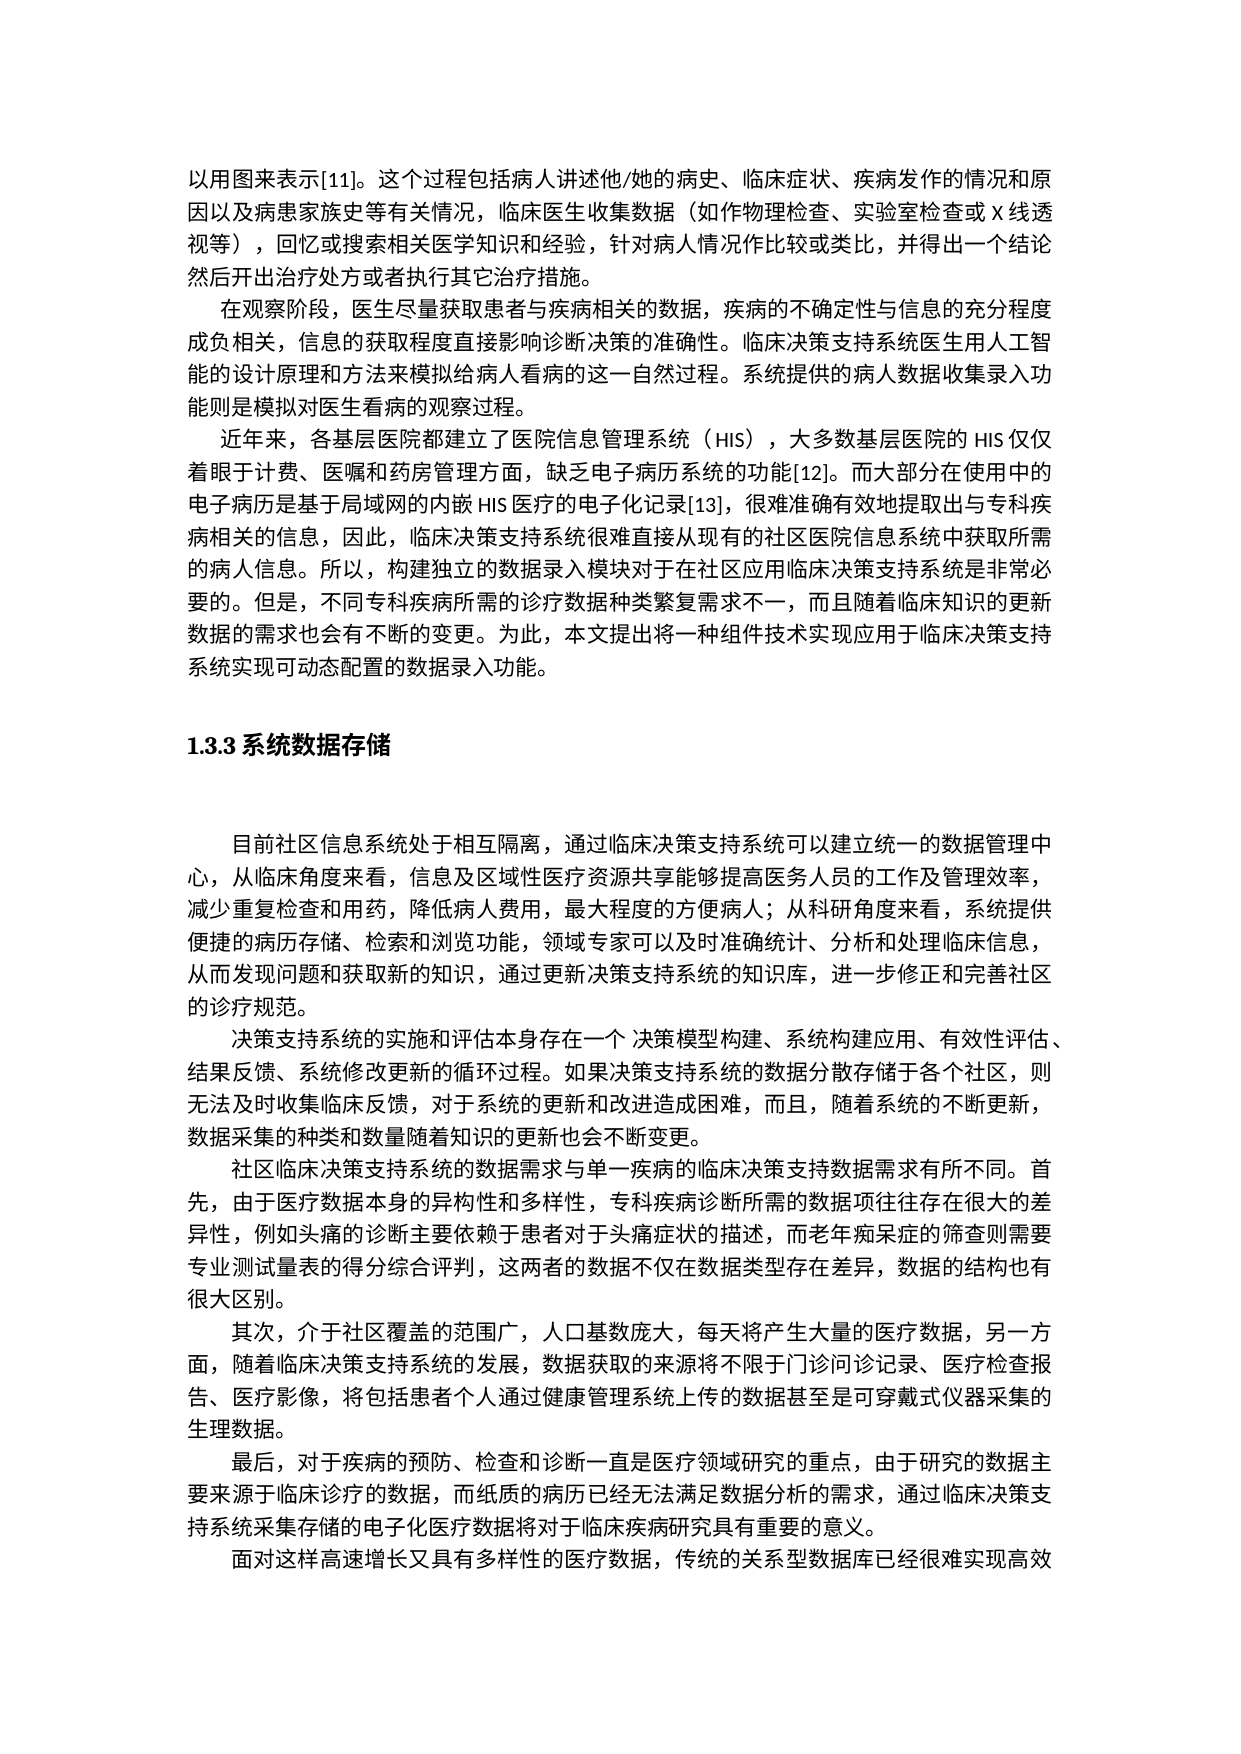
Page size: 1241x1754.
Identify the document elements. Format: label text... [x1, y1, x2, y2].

list 社区临床决策支持系统的数据需求与单一疾病的临床决策支持数据需求有所不同。首先，由于医疗数据本身的异构性和多样性，专科疾病诊断所需的数据项往往存在很大的差异性，例如头痛的诊断主要依赖于患者对于头痛症状的描述，而老年痴呆症的筛查则需要专业测试量表的得分综合评判，这两者的数据不仅在数据类型存在差异，数据的结构也有很大区别。 [187, 1152, 1053, 1314]
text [187, 1542, 1053, 1574]
list 目前社区信息系统处于相互隔离，通过临床决策支持系统可以建立统一的数据管理中心，从临床角度来看，信息及区域性医疗资源共享能够提高医务人员的工作及管理效率，减少重复检查和用药，降低病人费用，最大程度的方便病人；从科研角度来看，系统提供便捷的病历存储、检索和浏览功能，领域专家可以及时准确统计、分析和处理临床信息，从而发现问题和获取新的知识，通过更新决策支持系统的知识库，进一步修正和完善社区的诊疗规范。 [187, 827, 1053, 1022]
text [187, 162, 1053, 292]
text 在观察阶段，医生尽量获取患者与疾病相关的数据，疾病的不确定性与信息的充分程度成负相关，信息的获取程度直接影响诊断决策的准确性。临床决策支持系统医生用人工智能的设计原理和方法来模拟给病人看病的这一自然过程。系统提供的病人数据收集录入功能则是模拟对医生看病的观察过程。 [187, 292, 1053, 422]
list 其次，介于社区覆盖的范围广，人口基数庞大，每天将产生大量的医疗数据，另一方面，随着临床决策支持系统的发展，数据获取的来源将不限于门诊问诊记录、医疗检查报告、医疗影像，将包括患者个人通过健康管理系统上传的数据甚至是可穿戴式仪器采集的生理数据。 [187, 1314, 1053, 1444]
subtitle 1.3.3系统数据存储 [187, 711, 1053, 776]
list 决策支持系统的实施和评估本身存在一个 决策模型构建、系统构建应用、有效性评估、结果反馈、系统修改更新的循环过程。如果决策支持系统的数据分散存储于各个社区，则无法及时收集临床反馈，对于系统的更新和改进造成困难，而且，随着系统的不断更新，数据采集的种类和数量随着知识的更新也会不断变更。 [187, 1022, 1053, 1152]
list 最后，对于疾病的预防、检查和诊断一直是医疗领域研究的重点，由于研究的数据主要来源于临床诊疗的数据，而纸质的病历已经无法满足数据分析的需求，通过临床决策支持系统采集存储的电子化医疗数据将对于临床疾病研究具有重要的意义。 [187, 1444, 1053, 1542]
text 近年来，各基层医院都建立了医院信息管理系统（HIS），大多数基层医院的HIS仅仅着眼于计费、医嘱和药房管理方面，缺乏电子病历系统的功能[12]。而大部分在使用中的电子病历是基于局域网的内嵌HIS医疗的电子化记录[13]，很难准确有效地提取出与专科疾病相关的信息，因此，临床决策支持系统很难直接从现有的社区医院信息系统中获取所需的病人信息。所以，构建独立的数据录入模块对于在社区应用临床决策支持系统是非常必要的。但是，不同专科疾病所需的诊疗数据种类繁复需求不一，而且随着临床知识的更新，数据的需求也会有不断的变更。为此，本文提出将一种组件技术实现应用于临床决策支持系统实现可动态配置的数据录入功能。 [187, 422, 1053, 682]
